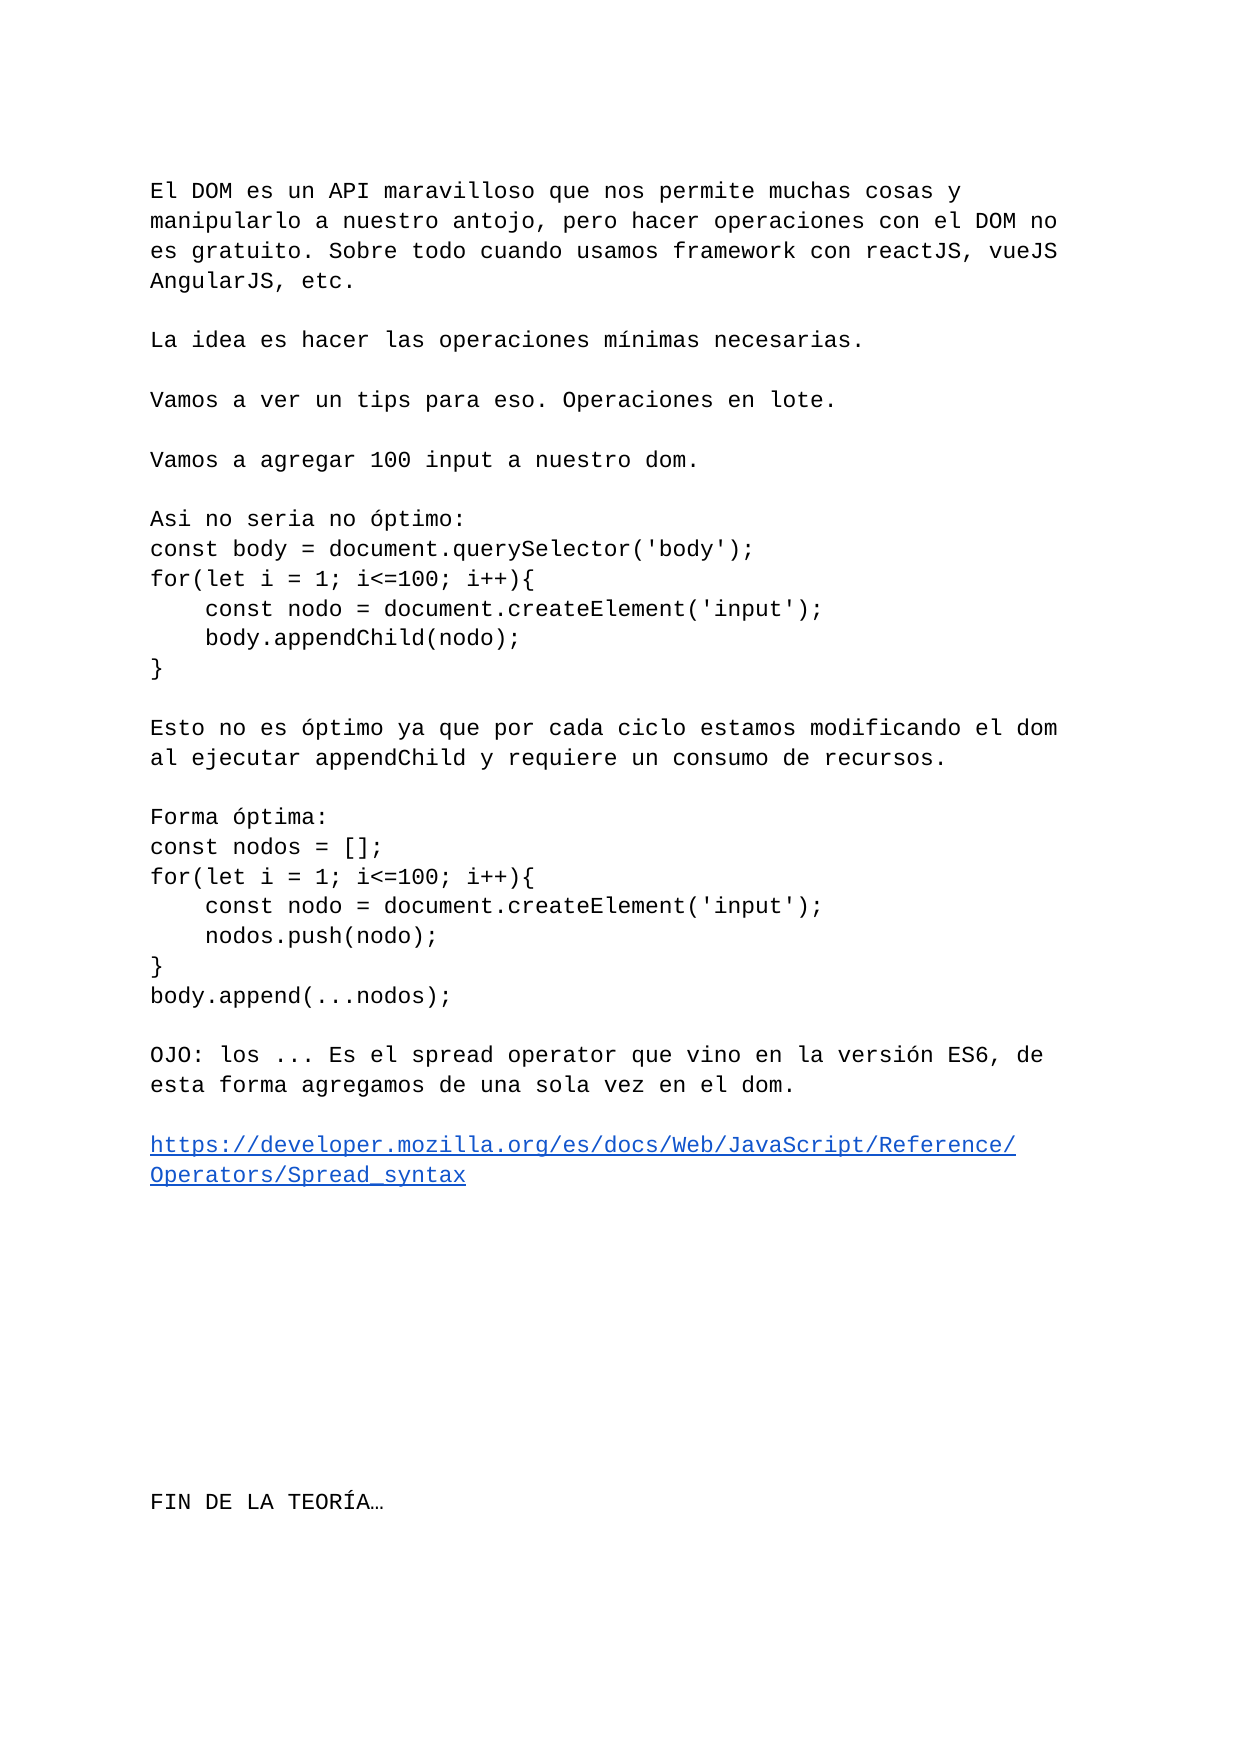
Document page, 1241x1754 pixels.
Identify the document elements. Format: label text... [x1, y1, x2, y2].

text const body = document.querySelector('body'); [150, 537, 1090, 563]
text Esto no es óptimo ya que por cada ciclo estamos modificando el dom al ejecutar appendChild y requiere un consumo de recursos. [150, 716, 1090, 772]
text } [150, 656, 1090, 682]
text FIN DE LA TEORÍA… [150, 1491, 1090, 1517]
text const nodo = document.createElement('input'); [150, 597, 1090, 623]
text https://developer.mozilla.org/es/docs/Web/JavaScript/Reference/Operators/Spread_syntax [150, 1133, 1090, 1189]
text Asi no seria no óptimo: [150, 507, 1090, 533]
text } [150, 954, 1090, 980]
text OJO: los ... Es el spread operator que vino en la versión ES6, de esta forma agregamos de una sola vez en el dom. [150, 1044, 1090, 1099]
text La idea es hacer las operaciones mínimas necesarias. [150, 329, 1090, 355]
text nodos.push(nodo); [150, 924, 1090, 951]
text Vamos a agregar 100 input a nuestro dom. [150, 448, 1090, 474]
text El DOM es un API maravilloso que nos permite muchas cosas y manipularlo a nuestro antojo, pero hacer operaciones con el DOM no es gratuito. Sobre todo cuando usamos framework con reactJS, vueJS AngularJS, etc. [150, 180, 1090, 295]
text const nodo = document.createElement('input'); [150, 895, 1090, 921]
text body.appendChild(nodo); [150, 627, 1090, 653]
text body.append(...nodos); [150, 984, 1090, 1010]
text for(let i = 1; i<=100; i++){ [150, 567, 1090, 593]
text for(let i = 1; i<=100; i++){ [150, 865, 1090, 891]
text Forma óptima: [150, 805, 1090, 831]
text Vamos a ver un tips para eso. Operaciones en lote. [150, 388, 1090, 414]
text const nodos = []; [150, 835, 1090, 861]
